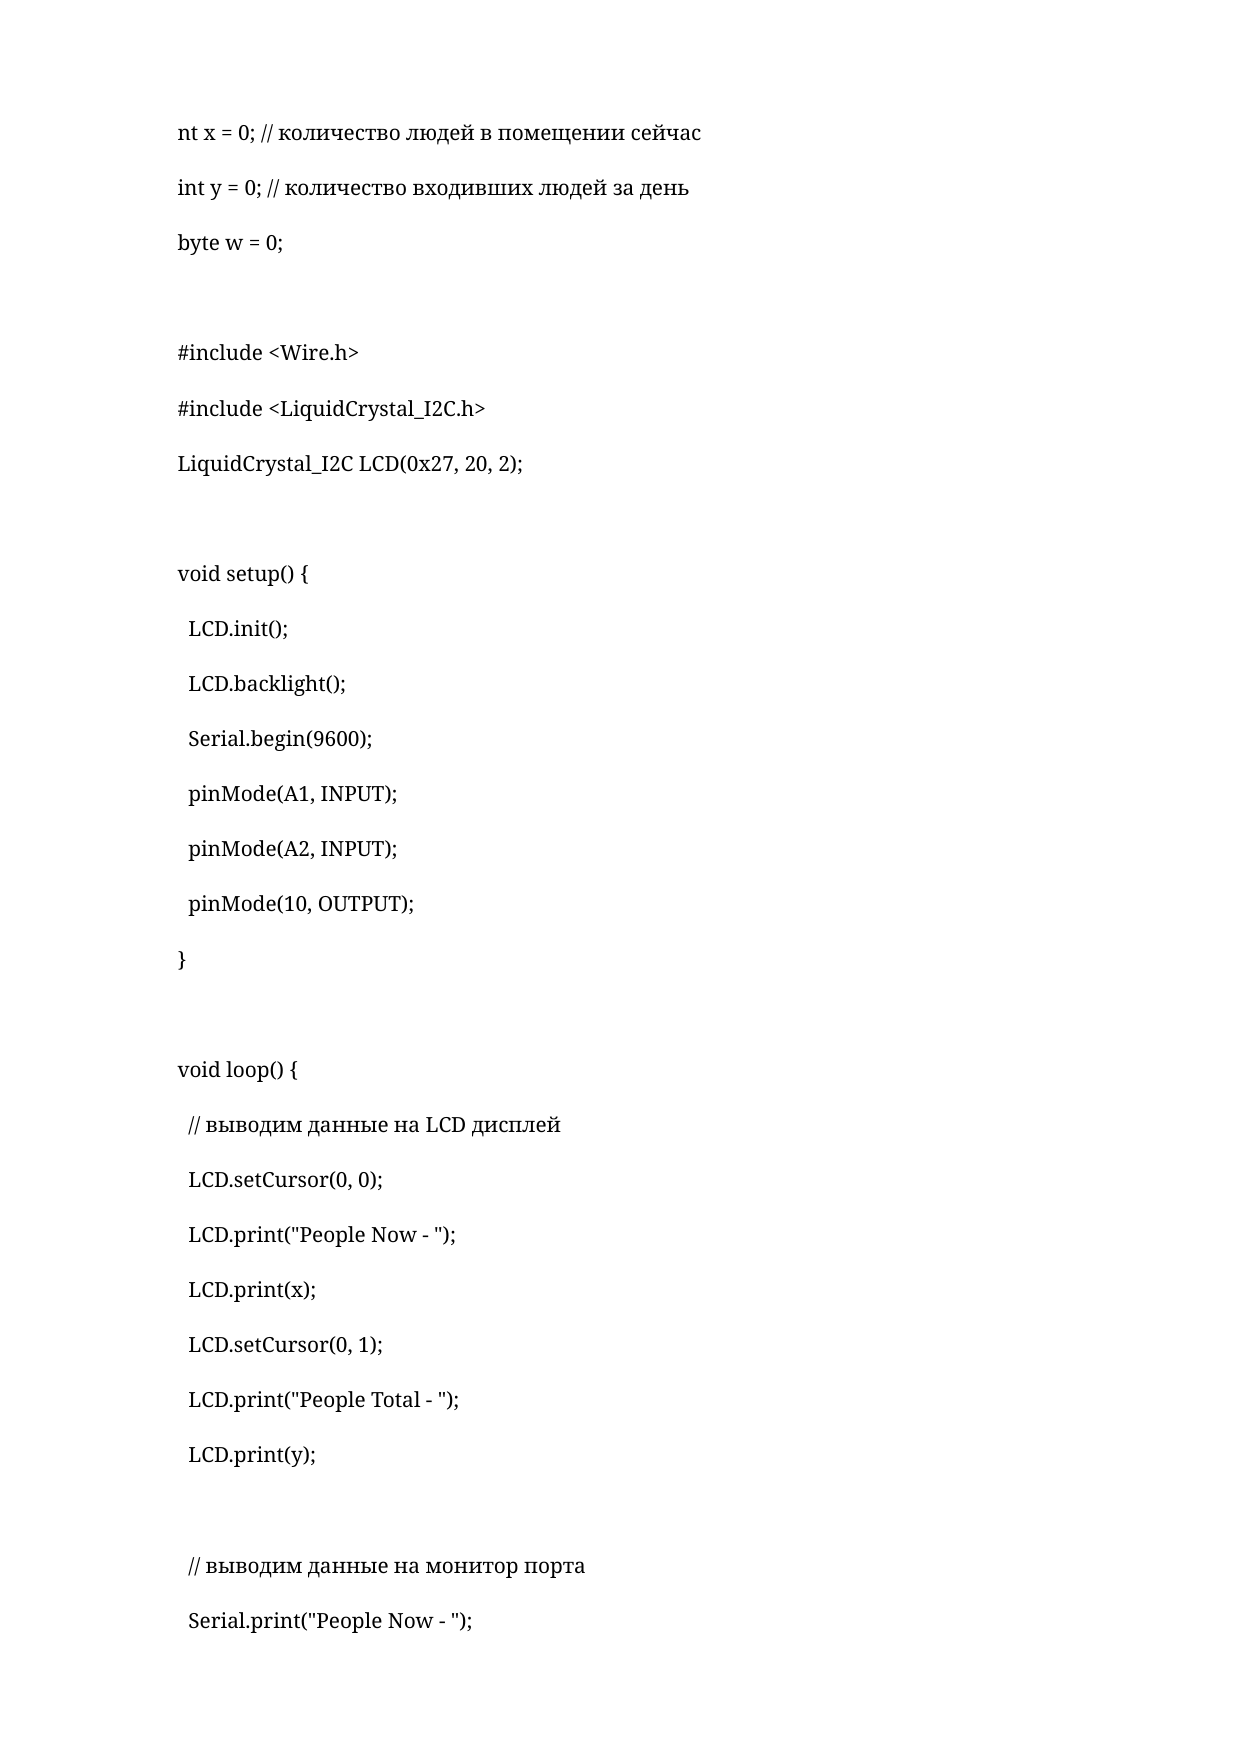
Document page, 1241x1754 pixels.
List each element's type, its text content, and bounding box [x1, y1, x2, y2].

text LCD.print(x); [177, 1275, 1152, 1304]
text void loop() { [177, 1055, 1152, 1083]
text nt x = 0; // количество людей в помещении сейчас [177, 118, 1152, 147]
text void setup() { [177, 559, 1152, 587]
text LCD.print(y); [177, 1441, 1152, 1469]
text // выводим данные на монитор порта [177, 1551, 1152, 1579]
text LCD.setCursor(0, 1); [177, 1330, 1152, 1359]
text #include <LiquidCrystal_I2C.h> [177, 394, 1152, 422]
text Serial.begin(9600); [177, 724, 1152, 753]
text LCD.print("People Total - "); [177, 1386, 1152, 1414]
text LiquidCrystal_I2C LCD(0x27, 20, 2); [177, 449, 1152, 477]
text LCD.setCursor(0, 0); [177, 1165, 1152, 1193]
text pinMode(10, OUTPUT); [177, 889, 1152, 918]
text byte w = 0; [177, 228, 1152, 257]
text LCD.print("People Now - "); [177, 1220, 1152, 1249]
text #include <Wire.h> [177, 338, 1152, 367]
text } [177, 945, 1152, 973]
text LCD.init(); [177, 614, 1152, 642]
text pinMode(A1, INPUT); [177, 779, 1152, 808]
text // выводим данные на LCD дисплей [177, 1110, 1152, 1138]
text Serial.print("People Now - "); [177, 1606, 1152, 1634]
text LCD.backlight(); [177, 669, 1152, 698]
text pinMode(A2, INPUT); [177, 834, 1152, 863]
text int y = 0; // количество входивших людей за день [177, 173, 1152, 202]
